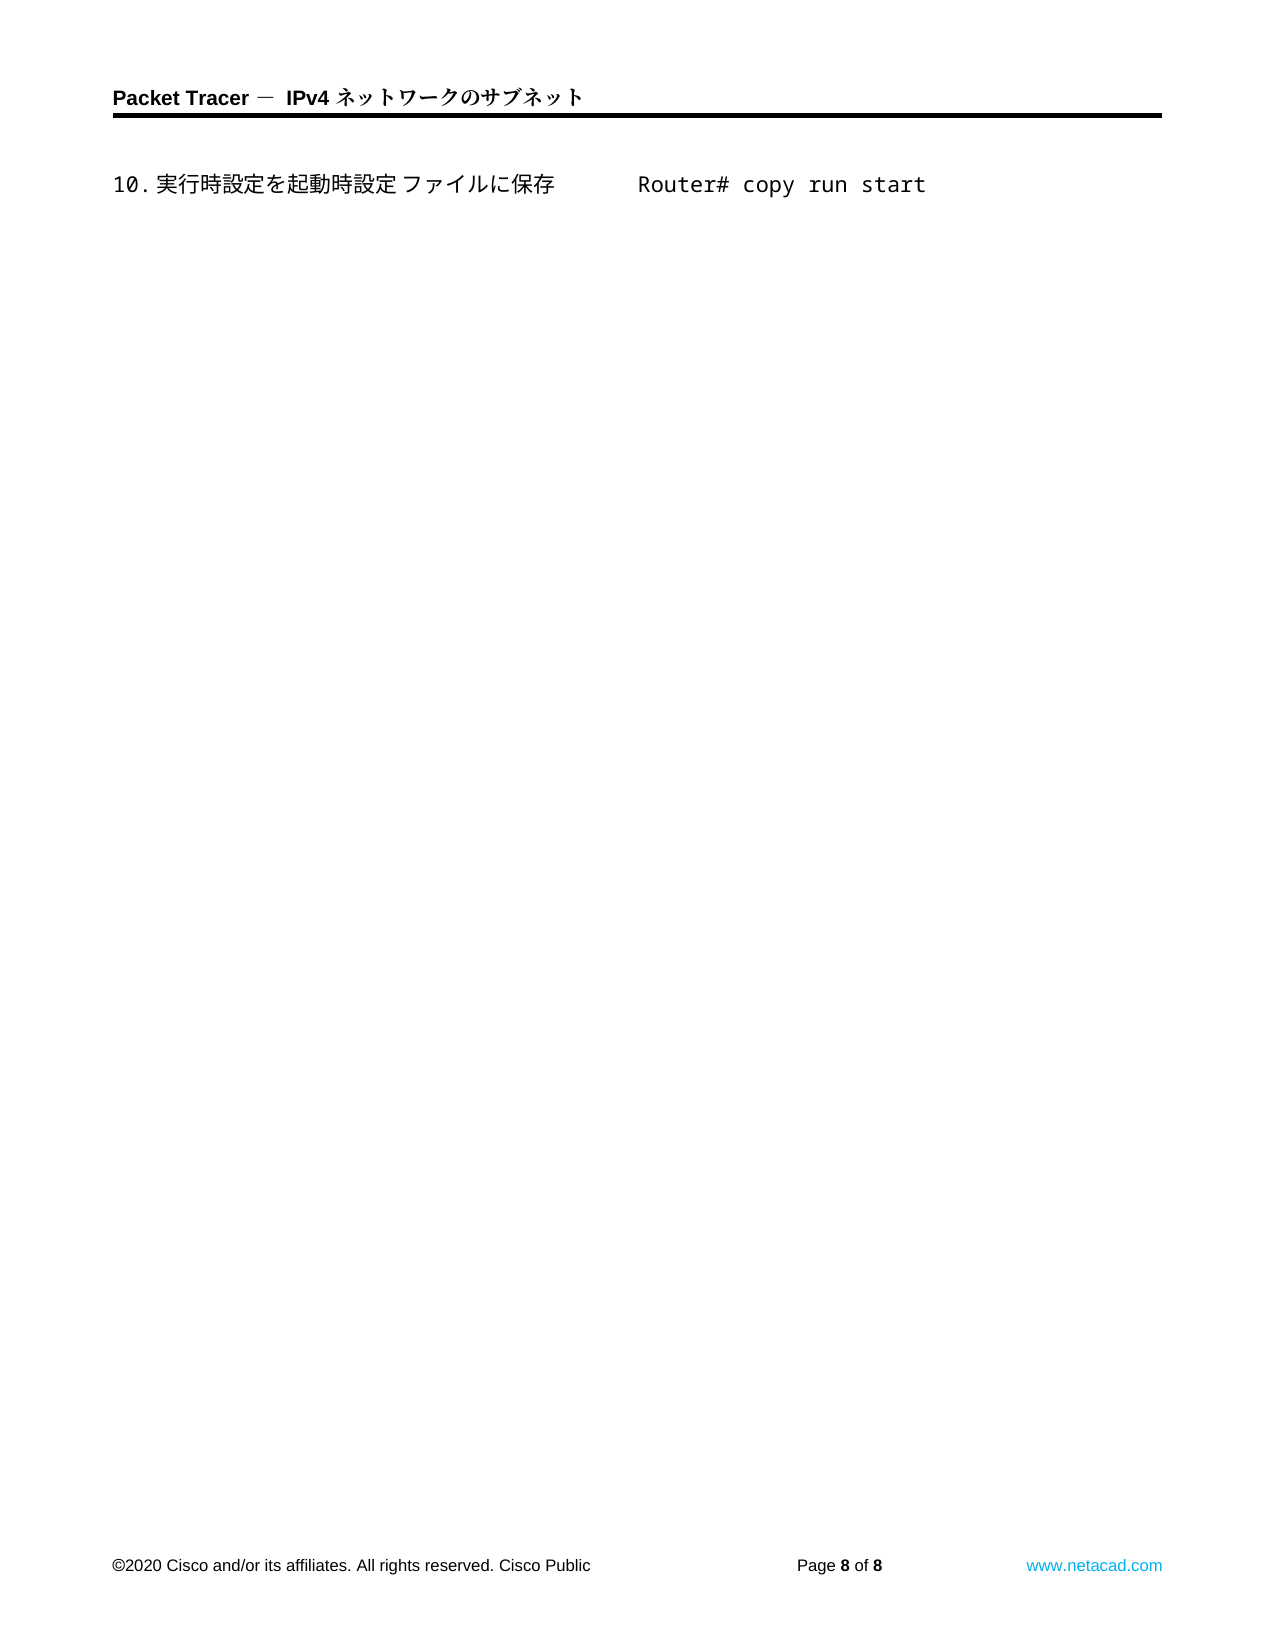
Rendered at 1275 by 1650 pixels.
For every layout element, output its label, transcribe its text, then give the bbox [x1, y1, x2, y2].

list 実行時設定を起動時設定 ファイルに保存 Router# copy run start [112, 159, 1162, 201]
